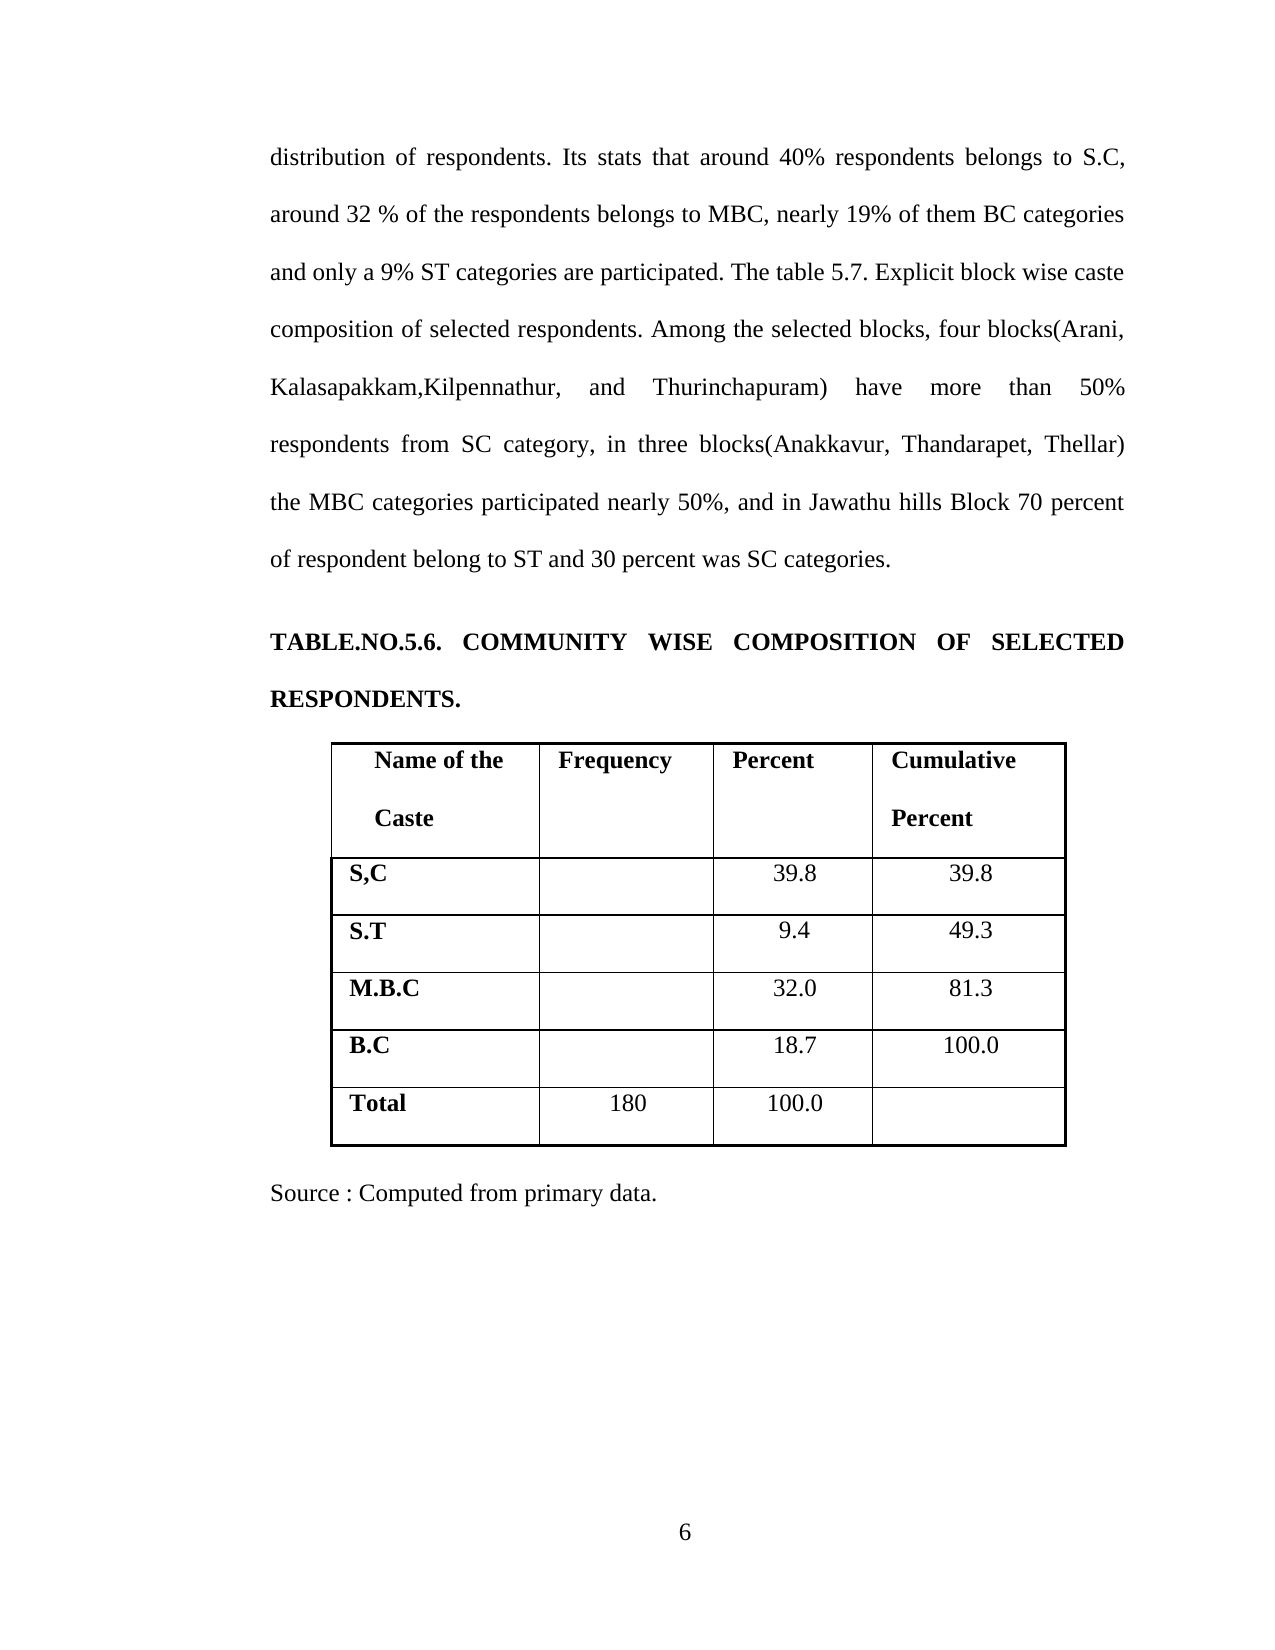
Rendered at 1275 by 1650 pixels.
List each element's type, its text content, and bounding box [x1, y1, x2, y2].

table_cell 39.8 [714, 859, 872, 914]
table_cell 81.3 [873, 973, 1064, 1029]
table_cell 39.8 [873, 859, 1064, 914]
table_cell [540, 973, 713, 1029]
table_header Percent [714, 745, 872, 857]
table_cell B.C [333, 1031, 539, 1087]
subtitle TABLE.NO.5.6. COMMUNITY WISE COMPOSITION OF SELECTED RESPONDENTS. [270, 627, 1125, 713]
table_cell 100.0 [714, 1088, 872, 1144]
table_cell [540, 1031, 713, 1087]
table_cell S.T [333, 916, 539, 972]
table_cell M.B.C [333, 973, 539, 1029]
table_cell 9.4 [714, 916, 872, 972]
table_cell 18.7 [714, 1031, 872, 1087]
table_cell 32.0 [714, 973, 872, 1029]
table_cell 180 [540, 1088, 713, 1144]
table_header Name of the Caste [332, 745, 539, 857]
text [270, 142, 1125, 573]
table_header Frequency [540, 745, 713, 857]
table_header Cumulative Percent [873, 745, 1064, 857]
table_cell 49.3 [873, 916, 1064, 972]
table_cell S,C [333, 859, 539, 914]
table_cell [540, 916, 713, 972]
table_cell [540, 859, 713, 914]
table_cell [873, 1088, 1064, 1144]
text Source : Computed from primary data. [270, 1178, 1221, 1207]
table_cell Total [333, 1088, 539, 1144]
table_cell 100.0 [873, 1031, 1064, 1087]
